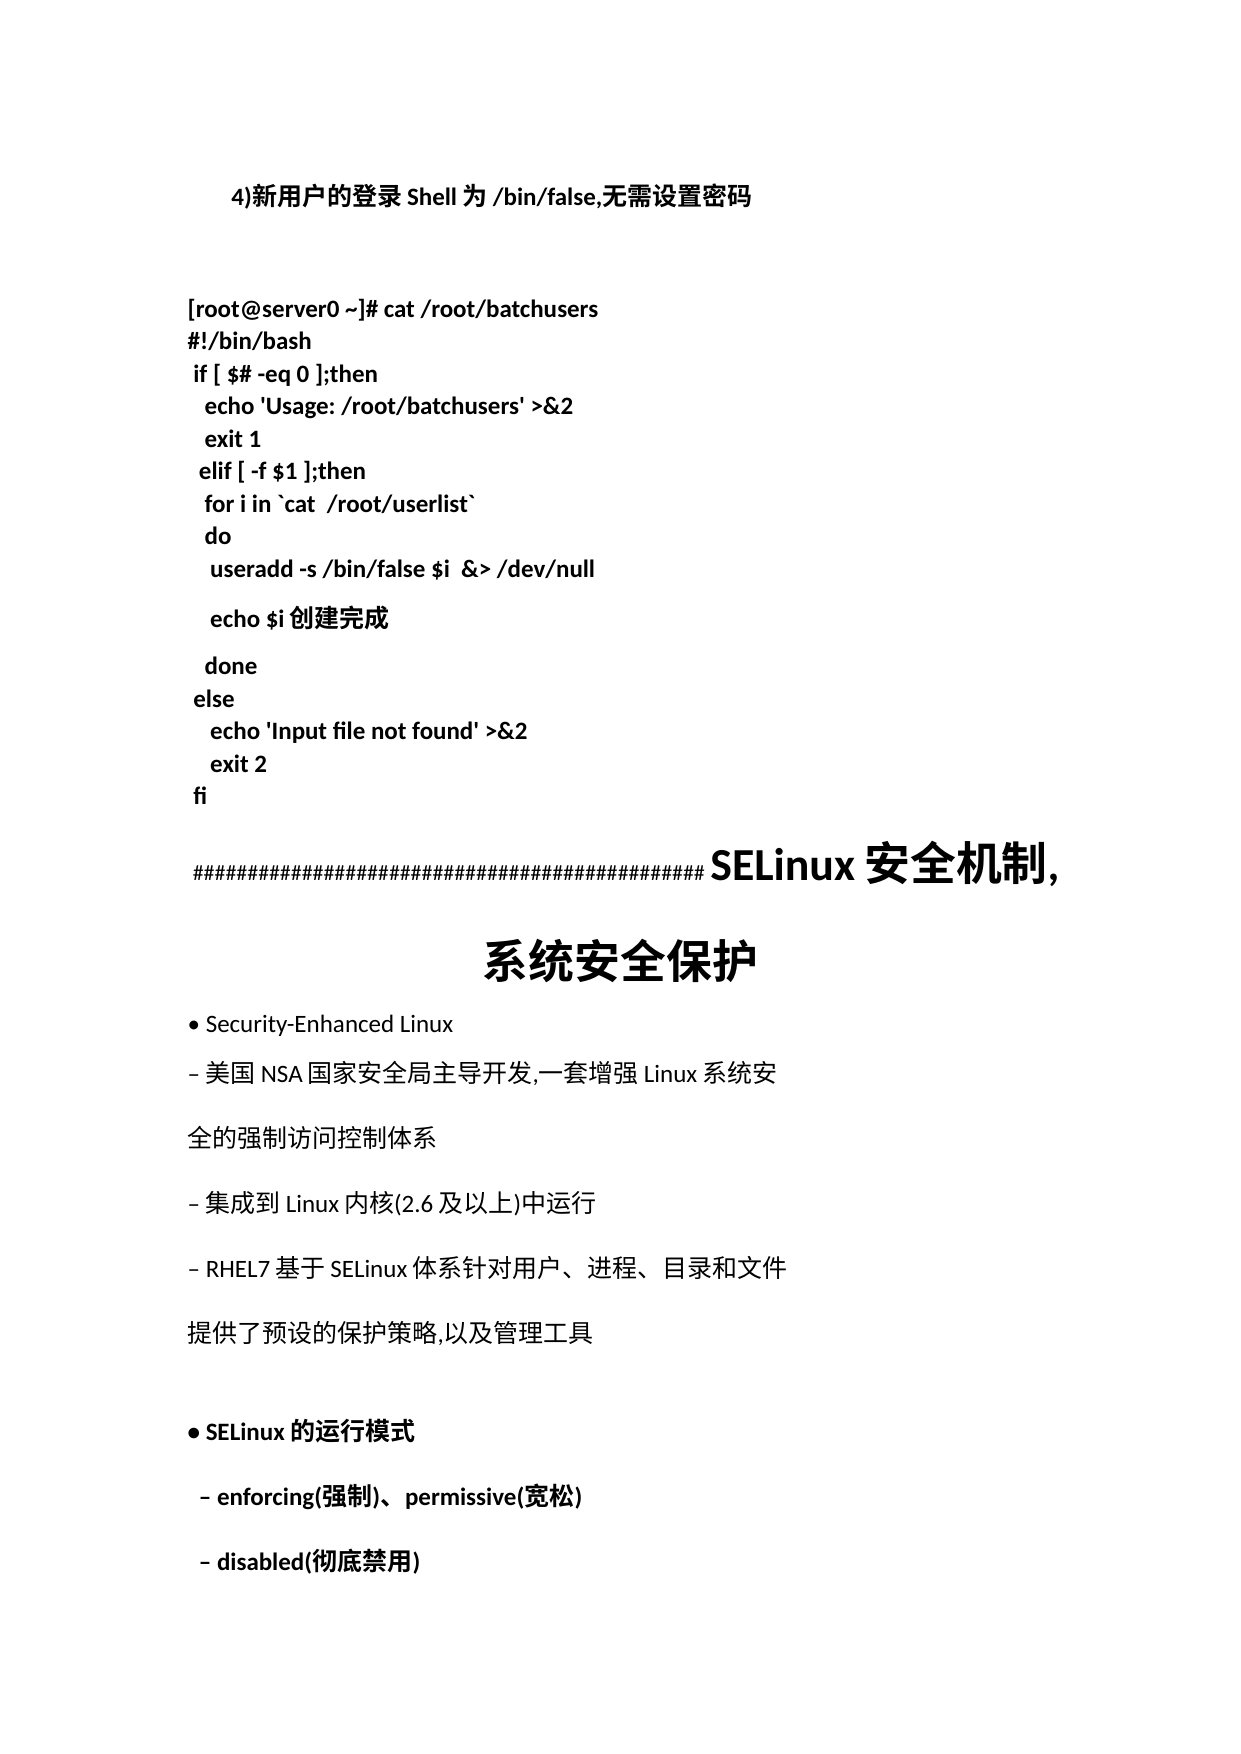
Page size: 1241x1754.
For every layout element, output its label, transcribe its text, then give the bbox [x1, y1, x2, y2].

text • SELinux的运行模式 [187, 1397, 1053, 1462]
text – enforcing(强制)、permissive(宽松) [187, 1462, 1053, 1527]
text elif [ -f $1 ];then [187, 454, 1053, 487]
text exit 2 [187, 747, 1053, 779]
text done [187, 649, 1053, 682]
text – RHEL7基于SELinux体系针对用户、进程、目录和文件 [187, 1234, 1053, 1299]
text • Security-Enhanced Linux [187, 1007, 1053, 1039]
text #!/bin/bash [187, 324, 1053, 357]
text exit 1 [187, 422, 1053, 454]
text [root@server0 ~]# cat /root/batchusers [187, 292, 1053, 324]
text 全的强制访问控制体系 [187, 1104, 1053, 1169]
text do [187, 519, 1053, 552]
text – disabled(彻底禁用) [187, 1527, 1053, 1592]
text 提供了预设的保护策略,以及管理工具 [187, 1299, 1053, 1364]
text ############################################### SELinux安全机制,系统安全保护 [187, 812, 1053, 1007]
text fi [187, 779, 1053, 812]
text 4)新用户的登录Shell为 /bin/false,无需设置密码 [187, 162, 1053, 227]
text useradd -s /bin/false $i &> /dev/null [187, 552, 1053, 584]
text echo 'Input file not found' >&2 [187, 714, 1053, 747]
text – 美国NSA国家安全局主导开发,一套增强Linux系统安 [187, 1039, 1053, 1104]
text echo 'Usage: /root/batchusers' >&2 [187, 389, 1053, 422]
text else [187, 682, 1053, 714]
text for i in `cat /root/userlist` [187, 487, 1053, 519]
text if [ $# -eq 0 ];then [187, 357, 1053, 389]
text – 集成到Linux内核(2.6及以上)中运行 [187, 1169, 1053, 1234]
text echo $i创建完成 [187, 584, 1053, 649]
